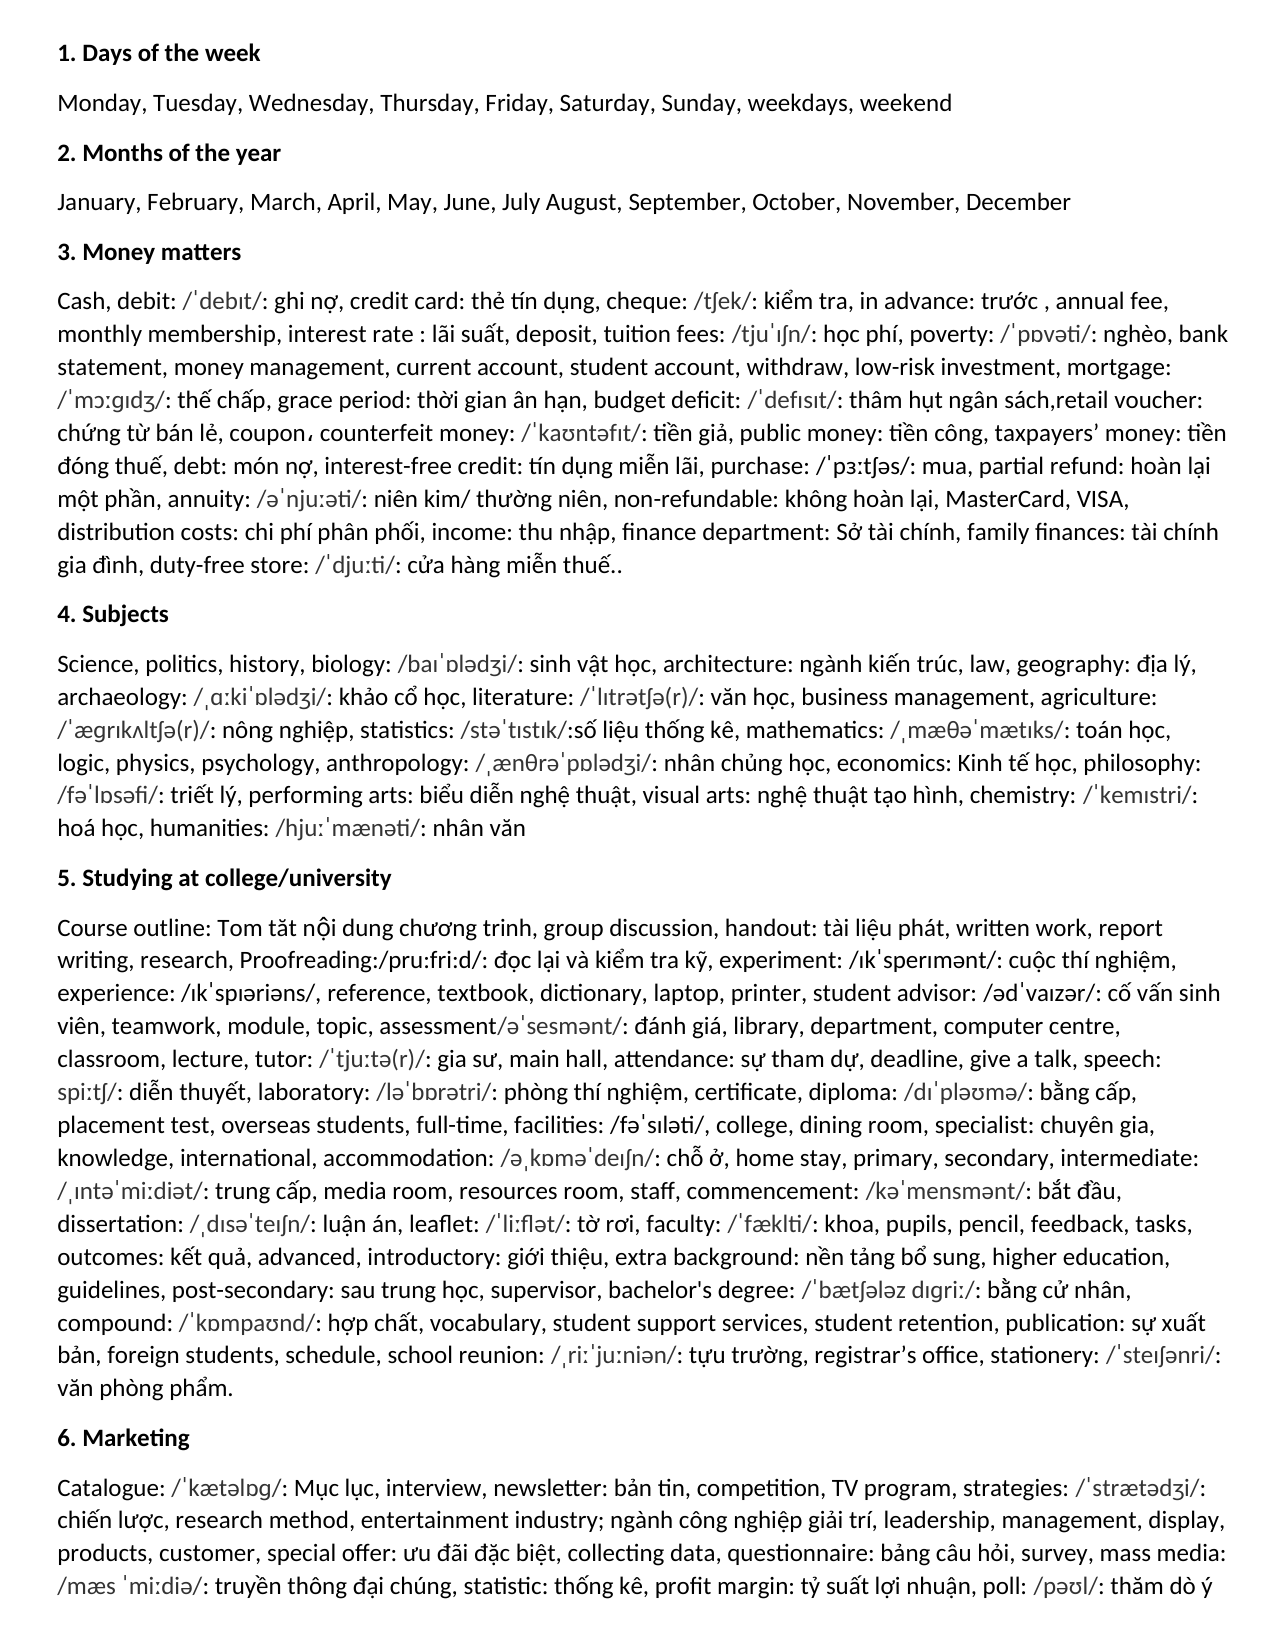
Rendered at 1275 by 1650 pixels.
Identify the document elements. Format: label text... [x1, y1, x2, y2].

text January, February, March, April, May, June, July August, September, October, November, December [57, 186, 1228, 217]
text 3. Money matters [57, 236, 1228, 266]
text 4. Subjects [57, 598, 1228, 629]
text 2. Months of the year [57, 137, 1228, 167]
text Monday, Tuesday, Wednesday, Thursday, Friday, Saturday, Sunday, weekdays, weekend [57, 87, 1228, 118]
text Course outline: Tom tăt nội dung chương trinh, group discussion, handout: tài liệu phát, written work, report writing, research, Proofreading:/pru:fri:d/: đọc lại và kiểm tra kỹ, experiment: /ɪkˈsperɪmənt/: cuộc thí nghiệm, experience: /ɪkˈspɪəriəns/, reference, textbook, dictionary, laptop, printer, student advisor: /ədˈvaɪzər/: cố vấn sinh viên, teamwork, module, topic, assessment/əˈsesmənt/: đánh giá, library, department, computer centre, classroom, lecture, tutor: /ˈtjuːtə(r)/: gia sư, main hall, attendance: sự tham dự, deadline, give a talk, speech: spiːtʃ/: diễn thuyết, laboratory: /ləˈbɒrətri/: phòng thí nghiệm, certificate, diploma: /dɪˈpləʊmə/: bằng cấp, placement test, overseas students, full-time, facilities: /fəˈsɪləti/, college, dining room, specialist: chuyên gia, knowledge, international, accommodation: /əˌkɒməˈdeɪʃn/: chỗ ở, home stay, primary, secondary, intermediate: /ˌɪntəˈmiːdiət/: trung cấp, media room, resources room, staff, commencement: /kəˈmensmənt/: bắt đầu, dissertation: /ˌdɪsəˈteɪʃn/: luận án, leaflet: /ˈliːflət/: tờ rơi, faculty: /ˈfæklti/: khoa, pupils, pencil, feedback, tasks, outcomes: kết quả, advanced, introductory: giới thiệu, extra background: nền tảng bổ sung, higher education, guidelines, post-secondary: sau trung học, supervisor, bachelor's degree: /ˈbætʃələz dɪɡriː/: bằng cử nhân, compound: /ˈkɒmpaʊnd/: hợp chất, vocabulary, student support services, student retention, publication: sự xuất bản, foreign students, schedule, school reunion: /ˌriːˈjuːniən/: tựu trường, registrar’s office, stationery: /ˈsteɪʃənri/: văn phòng phẩm. [57, 912, 1228, 1403]
text 5. Studying at college/university [57, 862, 1228, 893]
text 1. Days of the week [57, 37, 1228, 68]
text Science, politics, history, biology: /baɪˈɒlədʒi/: sinh vật học, architecture: ngành kiến ​​​​trúc, law, geography: địa lý, archaeology: /ˌɑːkiˈɒlədʒi/: khảo cổ học, literature: /ˈlɪtrətʃə(r)/: văn học, business management, agriculture: /ˈæɡrɪkʌltʃə(r)/: nông nghiệp, statistics: /stəˈtɪstɪk/:số liệu thống kê, mathematics: /ˌmæθəˈmætɪks/: toán học, logic, physics, psychology, anthropology: /ˌænθrəˈpɒlədʒi/: nhân chủng học, economics: Kinh tế học, philosophy: /fəˈlɒsəfi/: triết lý, performing arts: biểu diễn nghệ thuật, visual arts: nghệ thuật tạo hình, chemistry: /ˈkemɪstri/: hoá học, humanities: /hjuːˈmænəti/: nhân văn [57, 648, 1228, 843]
text 6. Marketing [57, 1422, 1228, 1453]
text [57, 1472, 1228, 1601]
text Cash, debit: /ˈdebɪt/: ghi nợ, credit card: thẻ tín dụng, cheque: /tʃek/: kiểm tra, in advance: trước , annual fee, monthly membership, interest rate : lãi suất, deposit, tuition fees: /tjuˈɪʃn/: học phí, poverty: /ˈpɒvəti/: nghèo, bank statement, money management, current account, student account, withdraw, low-risk investment, mortgage: /ˈmɔːɡɪdʒ/: thế chấp, grace period: thời gian ân hạn, budget deficit: /ˈdefɪsɪt/: thâm hụt ngân sách,retail voucher: chứng từ bán lẻ, coupon، counterfeit money: /ˈkaʊntəfɪt/: tiền giả, public money: tiền công, taxpayers’ money: tiền đóng thuế, debt: món nợ, interest-free credit: tín dụng miễn lãi, purchase: /ˈpɜːtʃəs/: mua, partial refund: hoàn lại một phần, annuity: /əˈnjuːəti/: niên kim/ thường niên, non-refundable: không hoàn lại, MasterCard, VISA, distribution costs: chi phí phân phối, income: thu nhập, finance department: Sở tài chính, family finances: tài chính gia đình, duty-free store: /ˈdjuːti/: cửa hàng miễn thuế.. [57, 285, 1228, 579]
